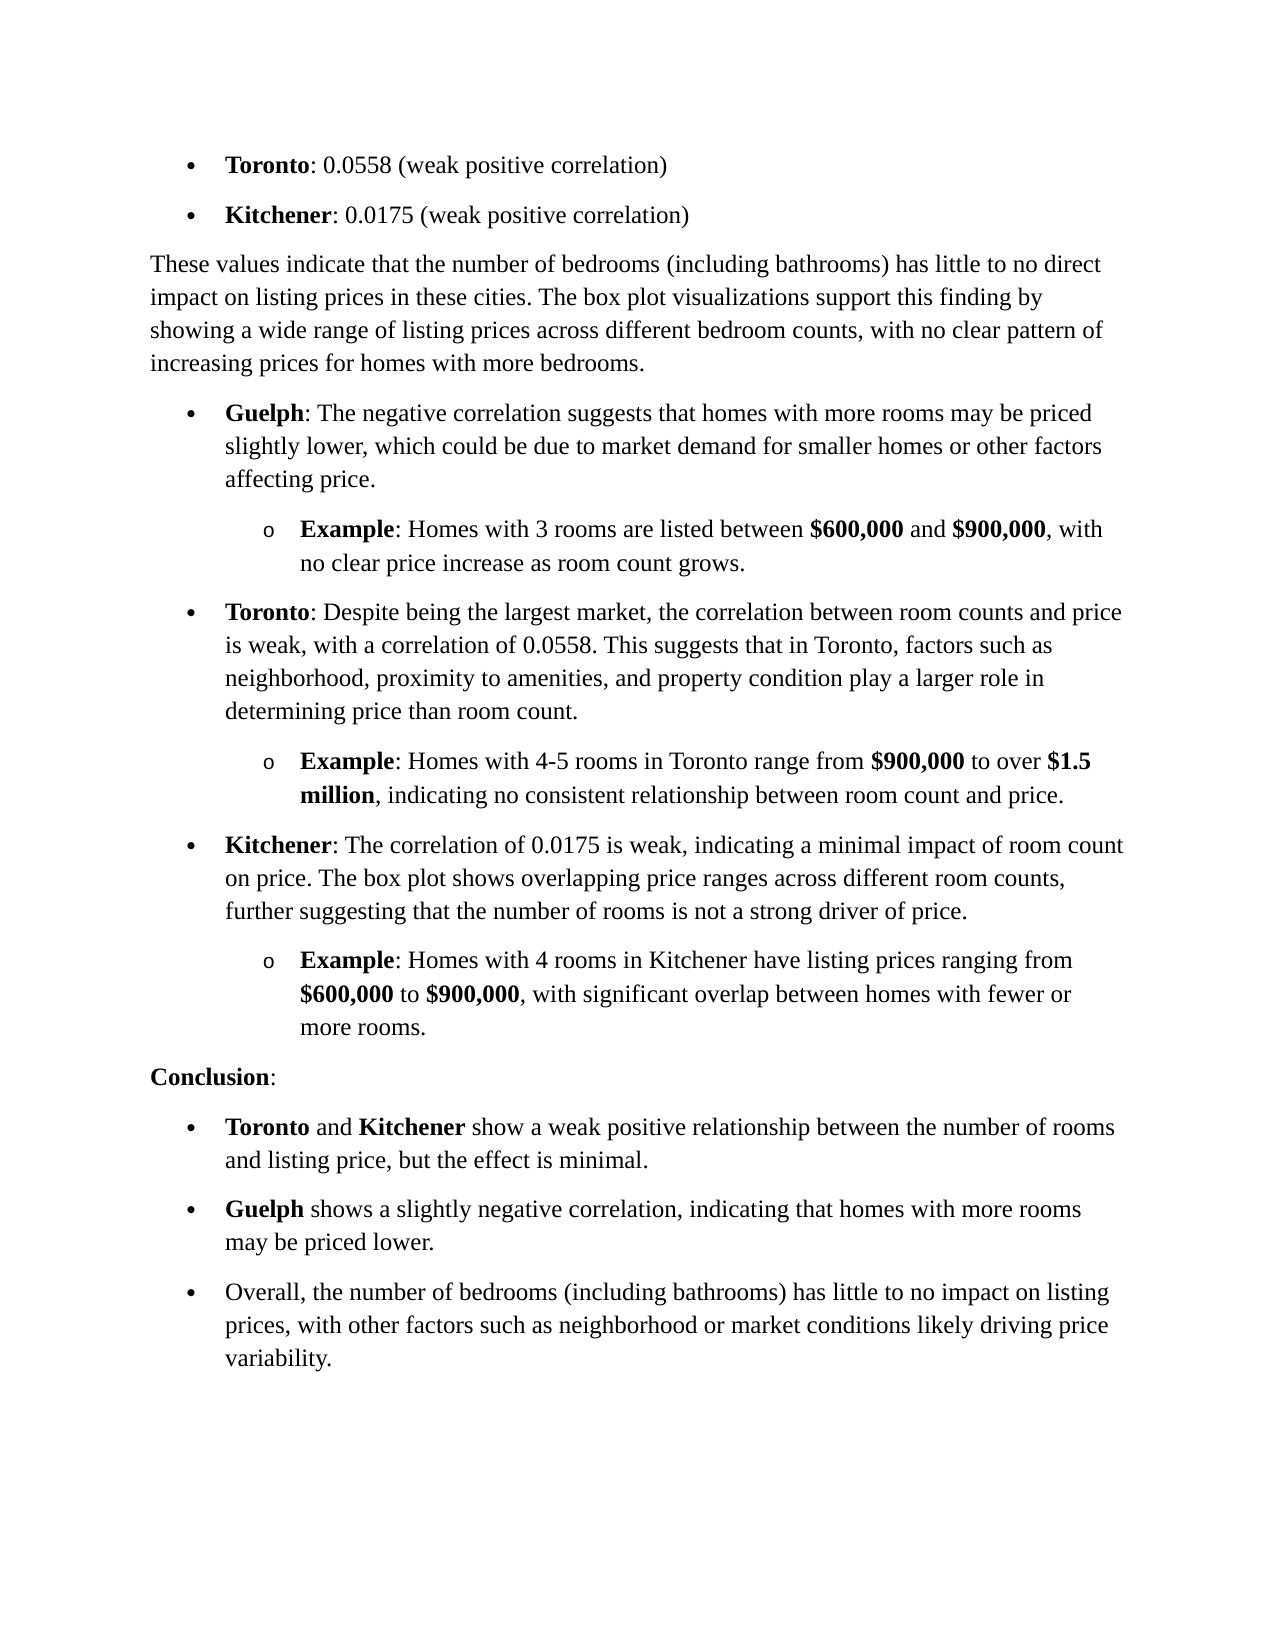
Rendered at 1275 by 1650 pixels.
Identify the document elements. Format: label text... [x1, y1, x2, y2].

list Toronto and Kitchener show a weak positive relationship between the number of rooms and listing price, but the effect is minimal. [187, 1112, 1125, 1173]
text These values indicate that the number of bedrooms (including bathrooms) has little to no direct impact on listing prices in these cities. The box plot visualizations support this finding by showing a wide range of listing prices across different bedroom counts, with no clear pattern of increasing prices for homes with more bedrooms. [150, 249, 1125, 377]
list Example: Homes with 4 rooms in Kitchener have listing prices ranging from $600,000 to $900,000, with significant overlap between homes with fewer or more rooms. [262, 945, 1125, 1041]
text Conclusion: [150, 1062, 1125, 1091]
list Guelph: The negative correlation suggests that homes with more rooms may be priced slightly lower, which could be due to market demand for smaller homes or other factors affecting price. [187, 398, 1125, 493]
list Kitchener: 0.0175 (weak positive correlation) [187, 200, 1125, 228]
list Example: Homes with 3 rooms are listed between $600,000 and $900,000, with no clear price increase as room count grows. [262, 514, 1125, 576]
list Overall, the number of bedrooms (including bathrooms) has little to no impact on listing prices, with other factors such as neighborhood or market conditions likely driving price variability. [187, 1277, 1125, 1372]
list Kitchener: The correlation of 0.0175 is weak, indicating a minimal impact of room count on price. The box plot shows overlapping price ranges across different room counts, further suggesting that the number of rooms is not a strong driver of price. [187, 830, 1125, 924]
list Guelph shows a slightly negative correlation, indicating that homes with more rooms may be priced lower. [187, 1194, 1125, 1256]
list Toronto: Despite being the largest market, the correlation between room counts and price is weak, with a correlation of 0.0558. This suggests that in Toronto, factors such as neighborhood, proximity to amenities, and property condition play a larger role in determining price than room count. [187, 597, 1125, 725]
list Example: Homes with 4-5 rooms in Toronto range from $900,000 to over $1.5 million, indicating no consistent relationship between room count and price. [262, 746, 1125, 809]
list Toronto: 0.0558 (weak positive correlation) [187, 150, 1125, 179]
